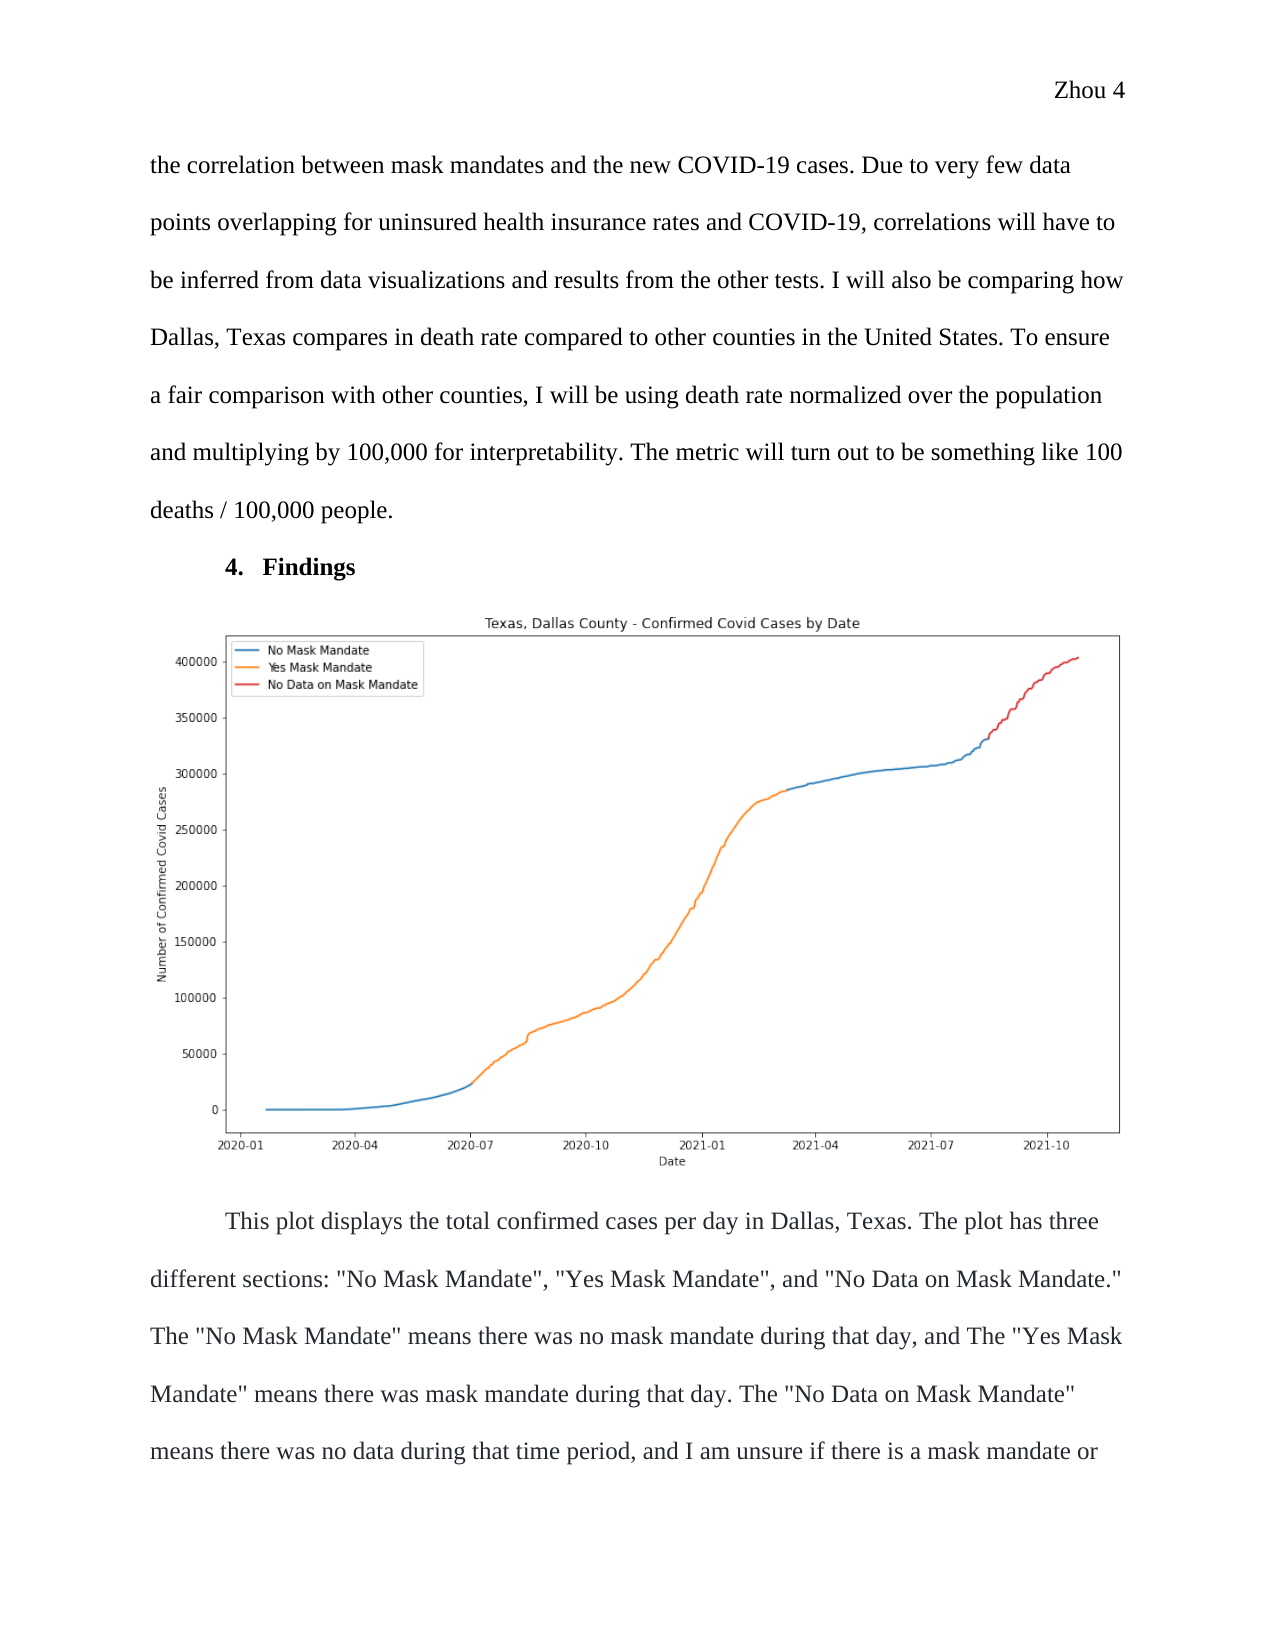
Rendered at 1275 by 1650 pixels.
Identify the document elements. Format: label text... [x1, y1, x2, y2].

picture [150, 610, 1125, 1176]
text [150, 1206, 1125, 1465]
list Findings [225, 552, 1125, 581]
